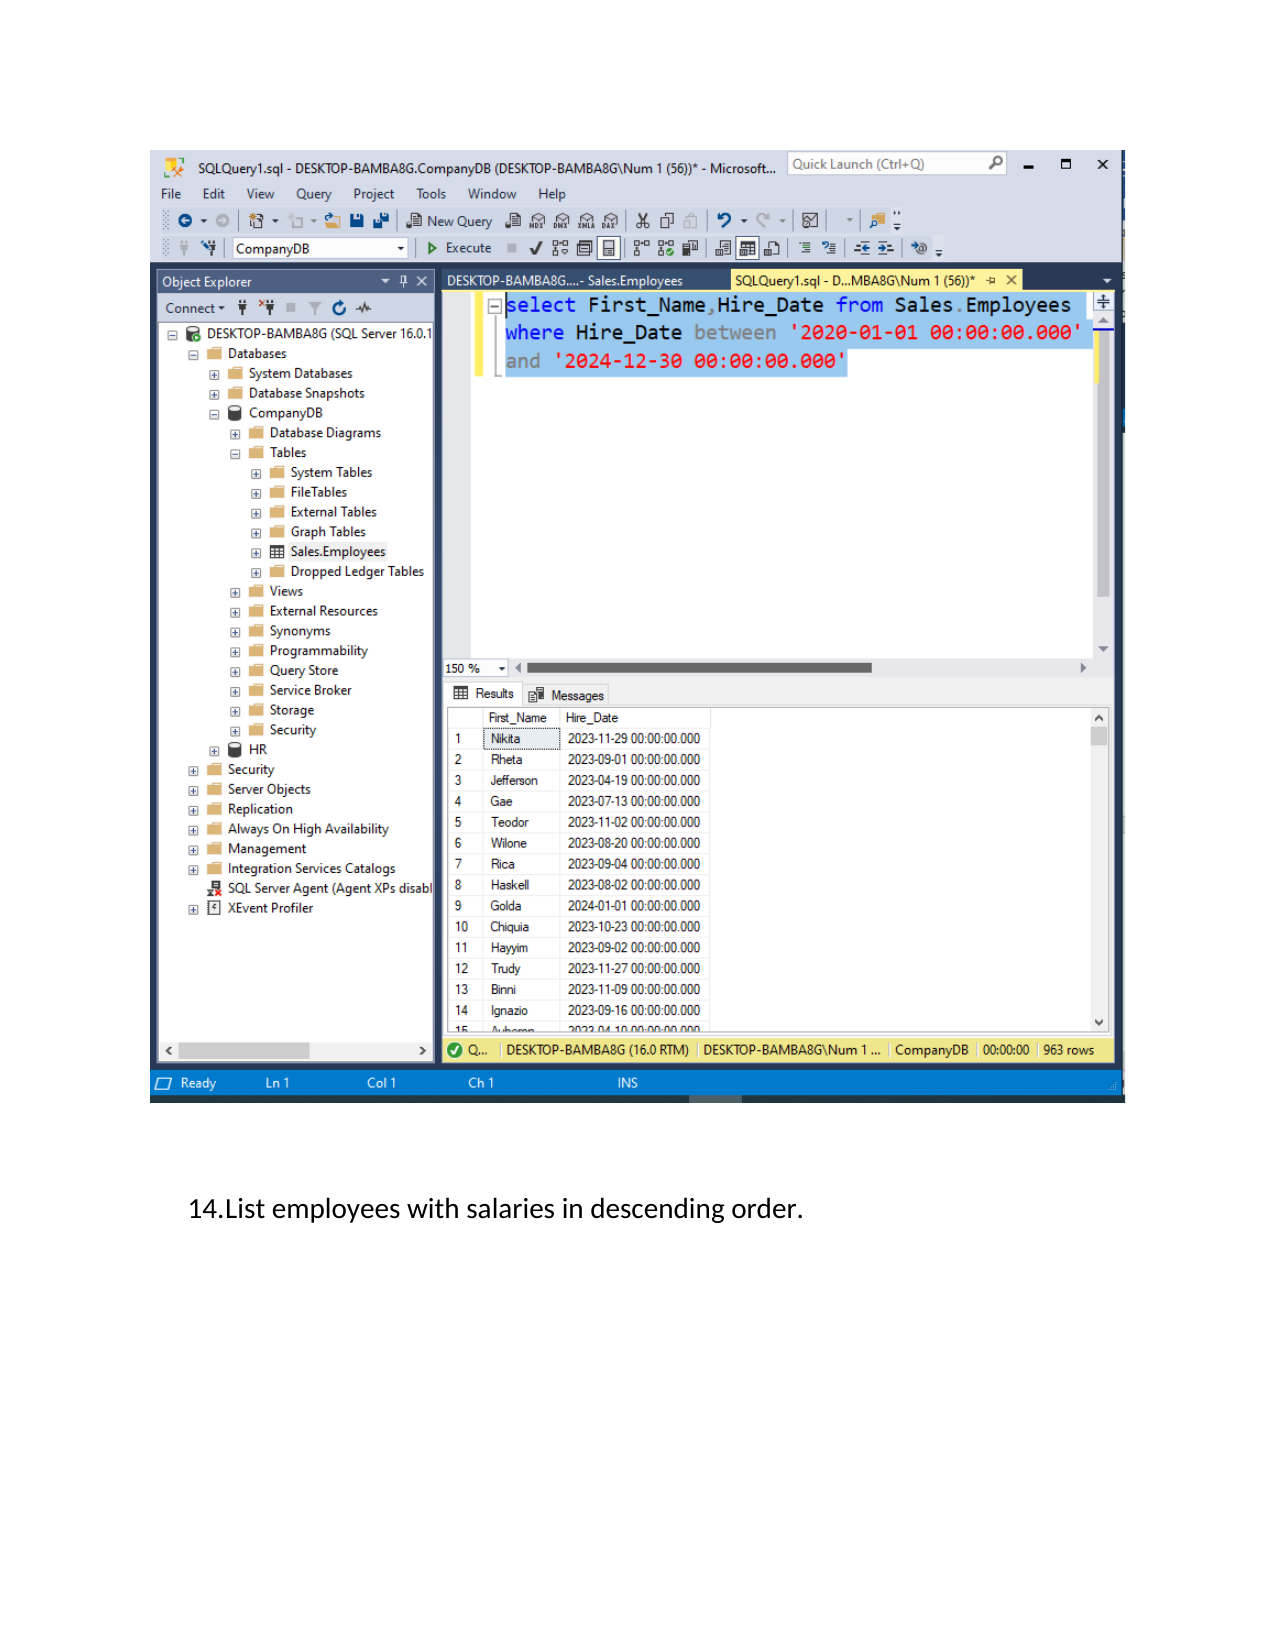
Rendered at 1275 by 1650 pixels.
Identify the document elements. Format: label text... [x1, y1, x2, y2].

list List employees with salaries in descending order. [187, 1190, 1125, 1225]
picture [150, 150, 1125, 1103]
